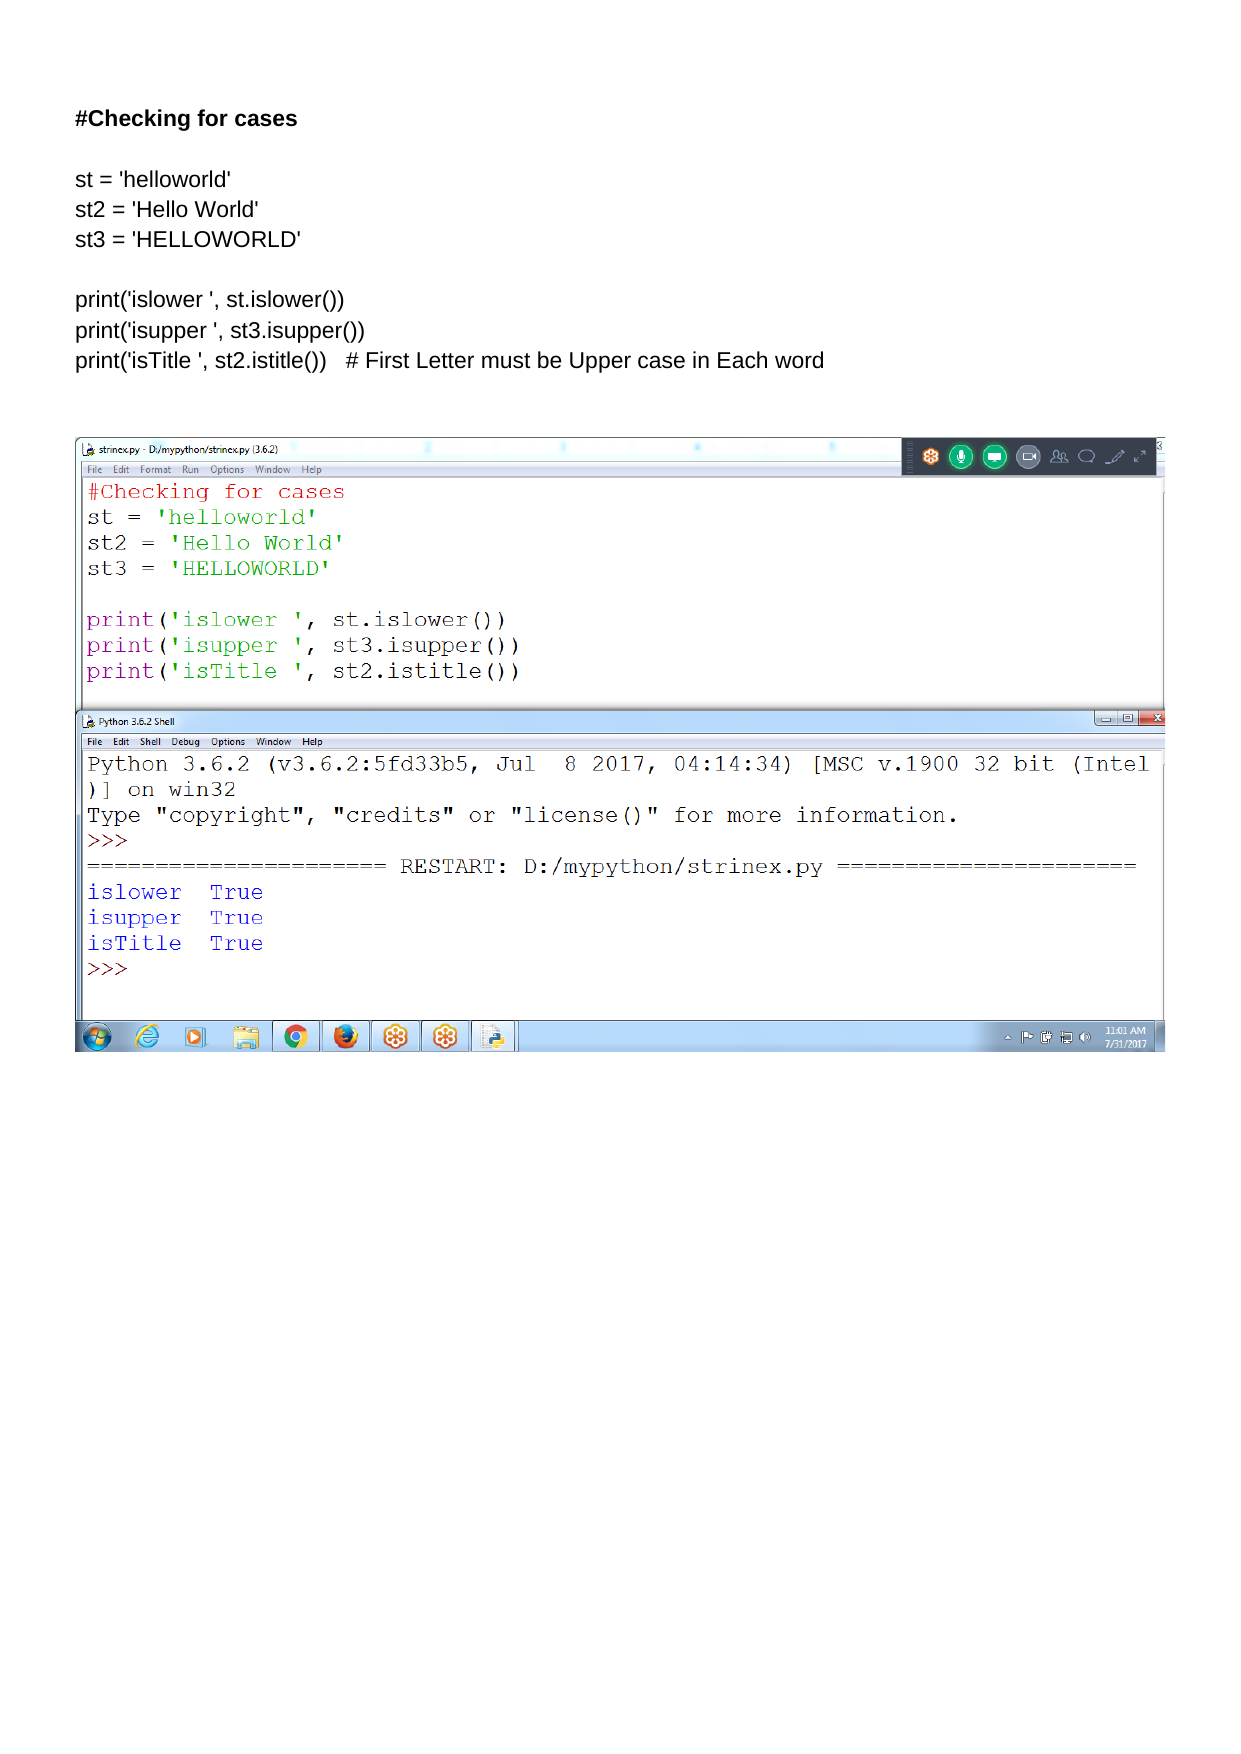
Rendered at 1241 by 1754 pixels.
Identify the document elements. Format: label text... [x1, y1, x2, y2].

text print('islower ', st.islower()) [75, 286, 1165, 313]
picture [75, 437, 1166, 1052]
text st3 = 'HELLOWORLD' [75, 226, 1165, 252]
text print('isupper ', st3.isupper()) [75, 317, 1165, 343]
text print('isTitle ', st2.istitle()) # First Letter must be Upper case in Each word [75, 347, 1165, 373]
text st2 = 'Hello World' [75, 196, 1165, 222]
text st = 'helloworld' [75, 166, 1165, 192]
text #Checking for cases [75, 105, 1165, 132]
